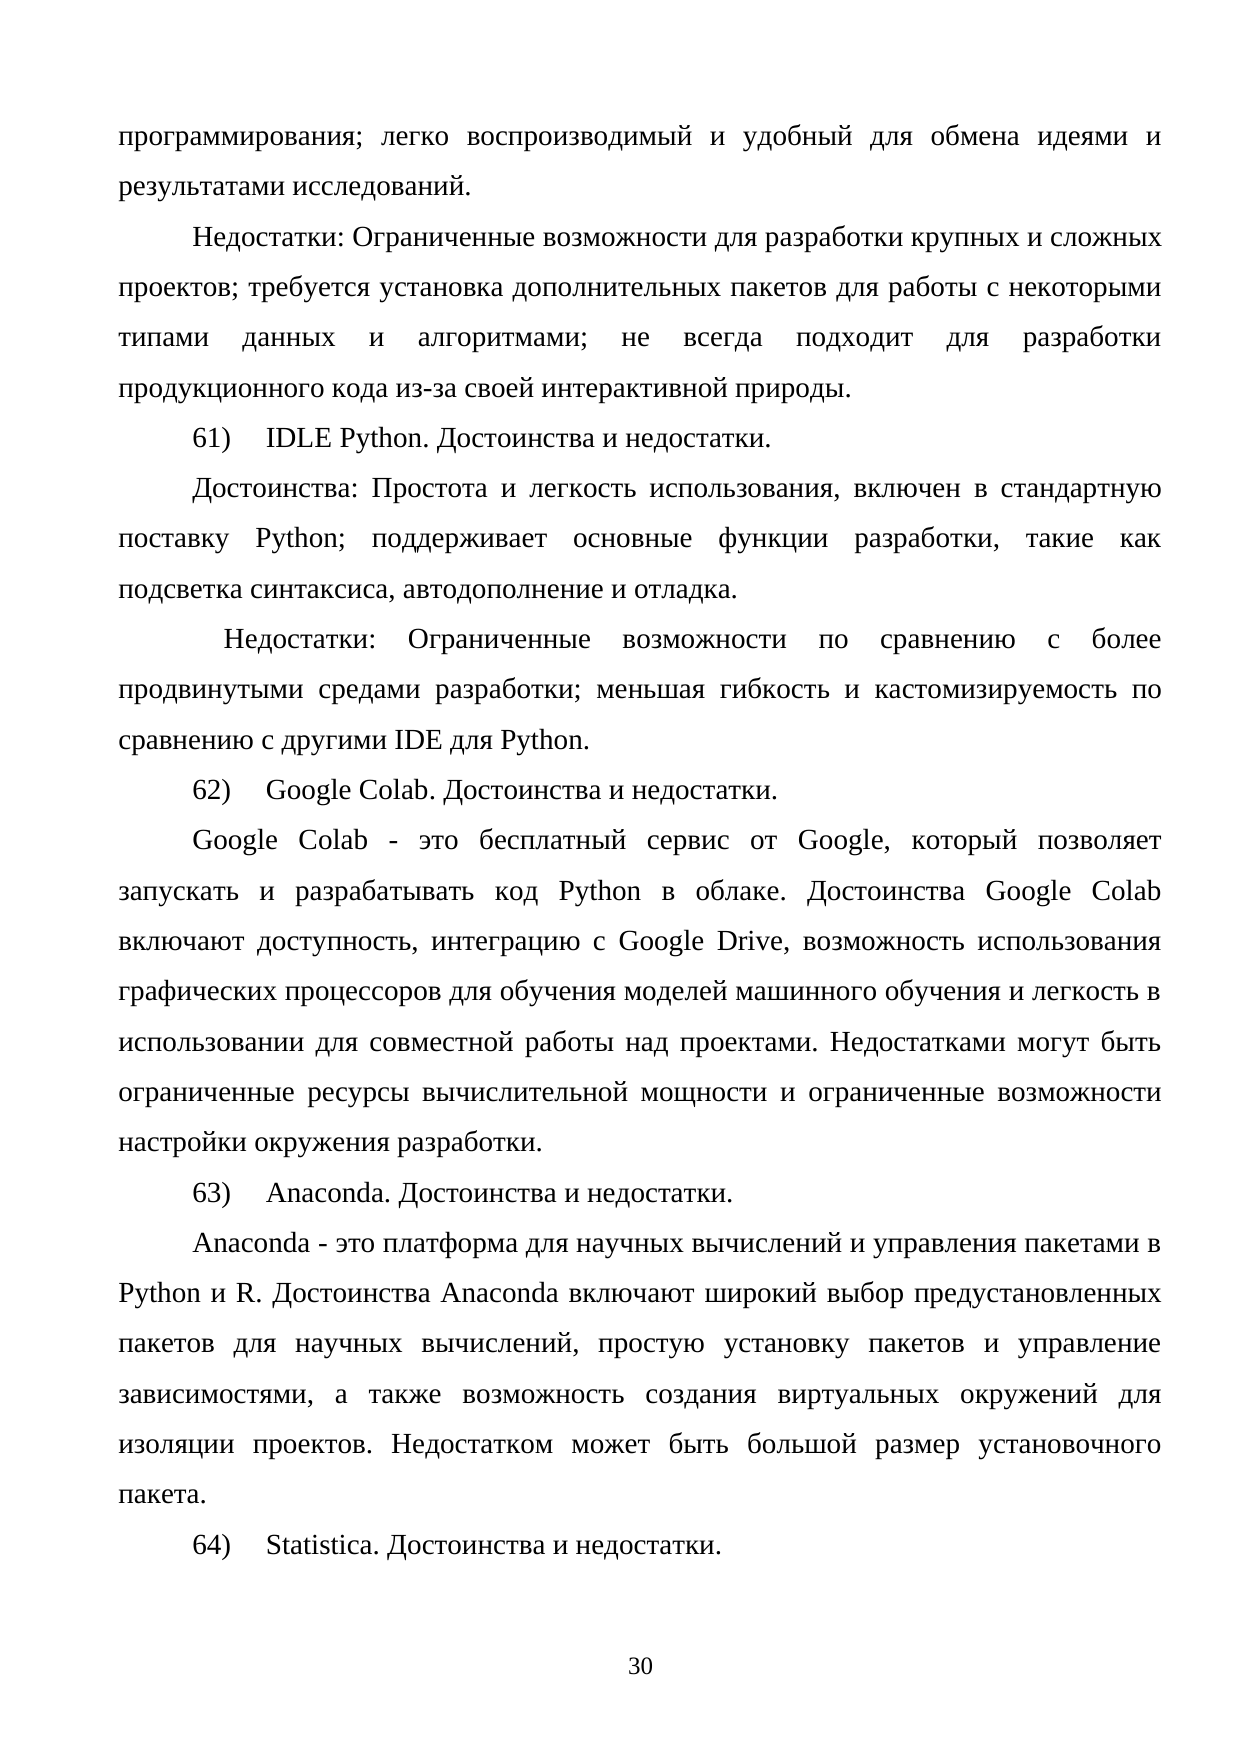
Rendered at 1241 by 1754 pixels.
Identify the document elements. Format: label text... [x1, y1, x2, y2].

text Anaconda - это платформа для научных вычислений и управления пакетами в Python и R. Достоинства Anaconda включают широкий выбор предустановленных пакетов для научных вычислений, простую установку пакетов и управление зависимостями, а также возможность создания виртуальных окружений для изоляции проектов. Недостатком может быть большой размер установочного пакета. [118, 1225, 1162, 1510]
list Anaconda. Достоинства и недостатки. [118, 1175, 1162, 1208]
list IDLE Python. Достоинства и недостатки. [118, 420, 1162, 453]
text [118, 118, 1162, 202]
text Недостатки: Ограниченные возможности по сравнению с более продвинутыми средами разработки; меньшая гибкость и кастомизируемость по сравнению с другими IDE для Python. [118, 621, 1162, 755]
text Недостатки: Ограниченные возможности для разработки крупных и сложных проектов; требуется установка дополнительных пакетов для работы с некоторыми типами данных и алгоритмами; не всегда подходит для разработки продукционного кода из-за своей интерактивной природы. [118, 219, 1162, 403]
list Statistica. Достоинства и недостатки. [118, 1527, 1162, 1560]
list Google Colab. Достоинства и недостатки. [118, 772, 1162, 806]
text Google Colab - это бесплатный сервис от Google, который позволяет запускать и разрабатывать код Python в облаке. Достоинства Google Colab включают доступность, интеграцию с Google Drive, возможность использования графических процессоров для обучения моделей машинного обучения и легкость в использовании для совместной работы над проектами. Недостатками могут быть ограниченные ресурсы вычислительной мощности и ограниченные возможности настройки окружения разработки. [118, 822, 1162, 1158]
text Достоинства: Простота и легкость использования, включен в стандартную поставку Python; поддерживает основные функции разработки, такие как подсветка синтаксиса, автодополнение и отладка. [118, 470, 1162, 604]
